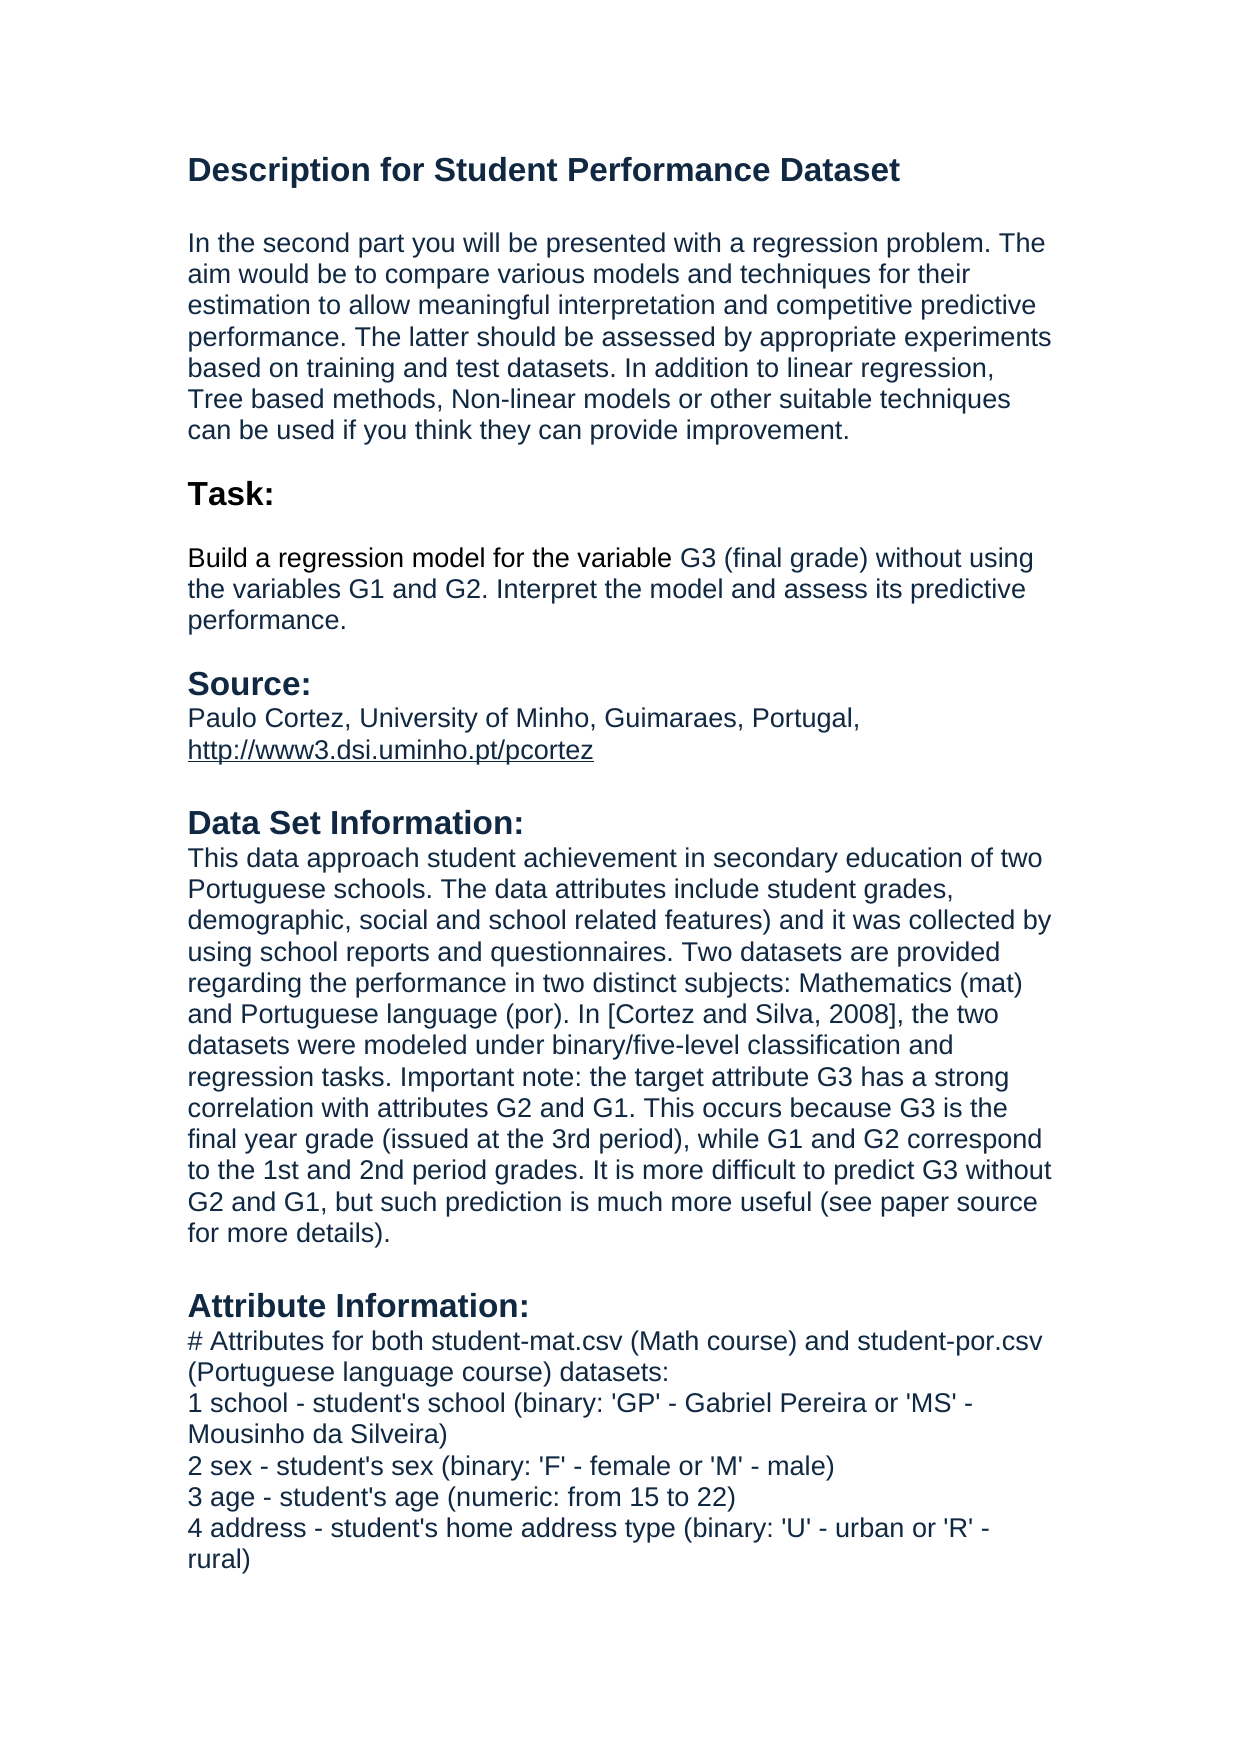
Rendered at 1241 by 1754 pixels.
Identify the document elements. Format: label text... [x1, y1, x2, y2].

text Build a regression model for the variable G3 (final grade) without using the variables G1 and G2. Interpret the model and assess its predictive performance. [187, 542, 1053, 635]
text Data Set Information: [187, 803, 1053, 842]
text 2 sex - student's sex (binary: 'F' - female or 'M' - male) [187, 1450, 1053, 1481]
text 1 school - student's school (binary: 'GP' - Gabriel Pereira or 'MS' - Mousinho da Silveira) [187, 1387, 1053, 1450]
text Description for Student Performance Dataset [187, 150, 1053, 188]
text This data approach student achievement in secondary education of two Portuguese schools. The data attributes include student grades, demographic, social and school related features) and it was collected by using school reports and questionnaires. Two datasets are provided regarding the performance in two distinct subjects: Mathematics (mat) and Portuguese language (por). In [Cortez and Silva, 2008], the two datasets were modeled under binary/five-level classification and regression tasks. Important note: the target attribute G3 has a strong correlation with attributes G2 and G1. This occurs because G3 is the final year grade (issued at the 3rd period), while G1 and G2 correspond to the 1st and 2nd period grades. It is more difficult to predict G3 without G2 and G1, but such prediction is much more useful (see paper source for more details). [187, 842, 1053, 1248]
text 3 age - student's age (numeric: from 15 to 22) [187, 1481, 1053, 1512]
text In the second part you will be presented with a regression problem. The aim would be to compare various models and techniques for their estimation to allow meaningful interpretation and competitive predictive performance. The latter should be assessed by appropriate experiments based on training and test datasets. In addition to linear regression, Tree based methods, Non-linear models or other suitable techniques can be used if you think they can provide improvement. [187, 227, 1053, 446]
text Attribute Information: [187, 1286, 1053, 1325]
text Task: [187, 474, 1053, 513]
text Paulo Cortez, University of Minho, Guimaraes, Portugal, http://www3.dsi.uminho.pt/pcortez [187, 702, 1053, 765]
text Source: [187, 664, 1053, 702]
text # Attributes for both student-mat.csv (Math course) and student-por.csv (Portuguese language course) datasets: [187, 1325, 1053, 1387]
text 4 address - student's home address type (binary: 'U' - urban or 'R' - rural) [187, 1512, 1053, 1575]
